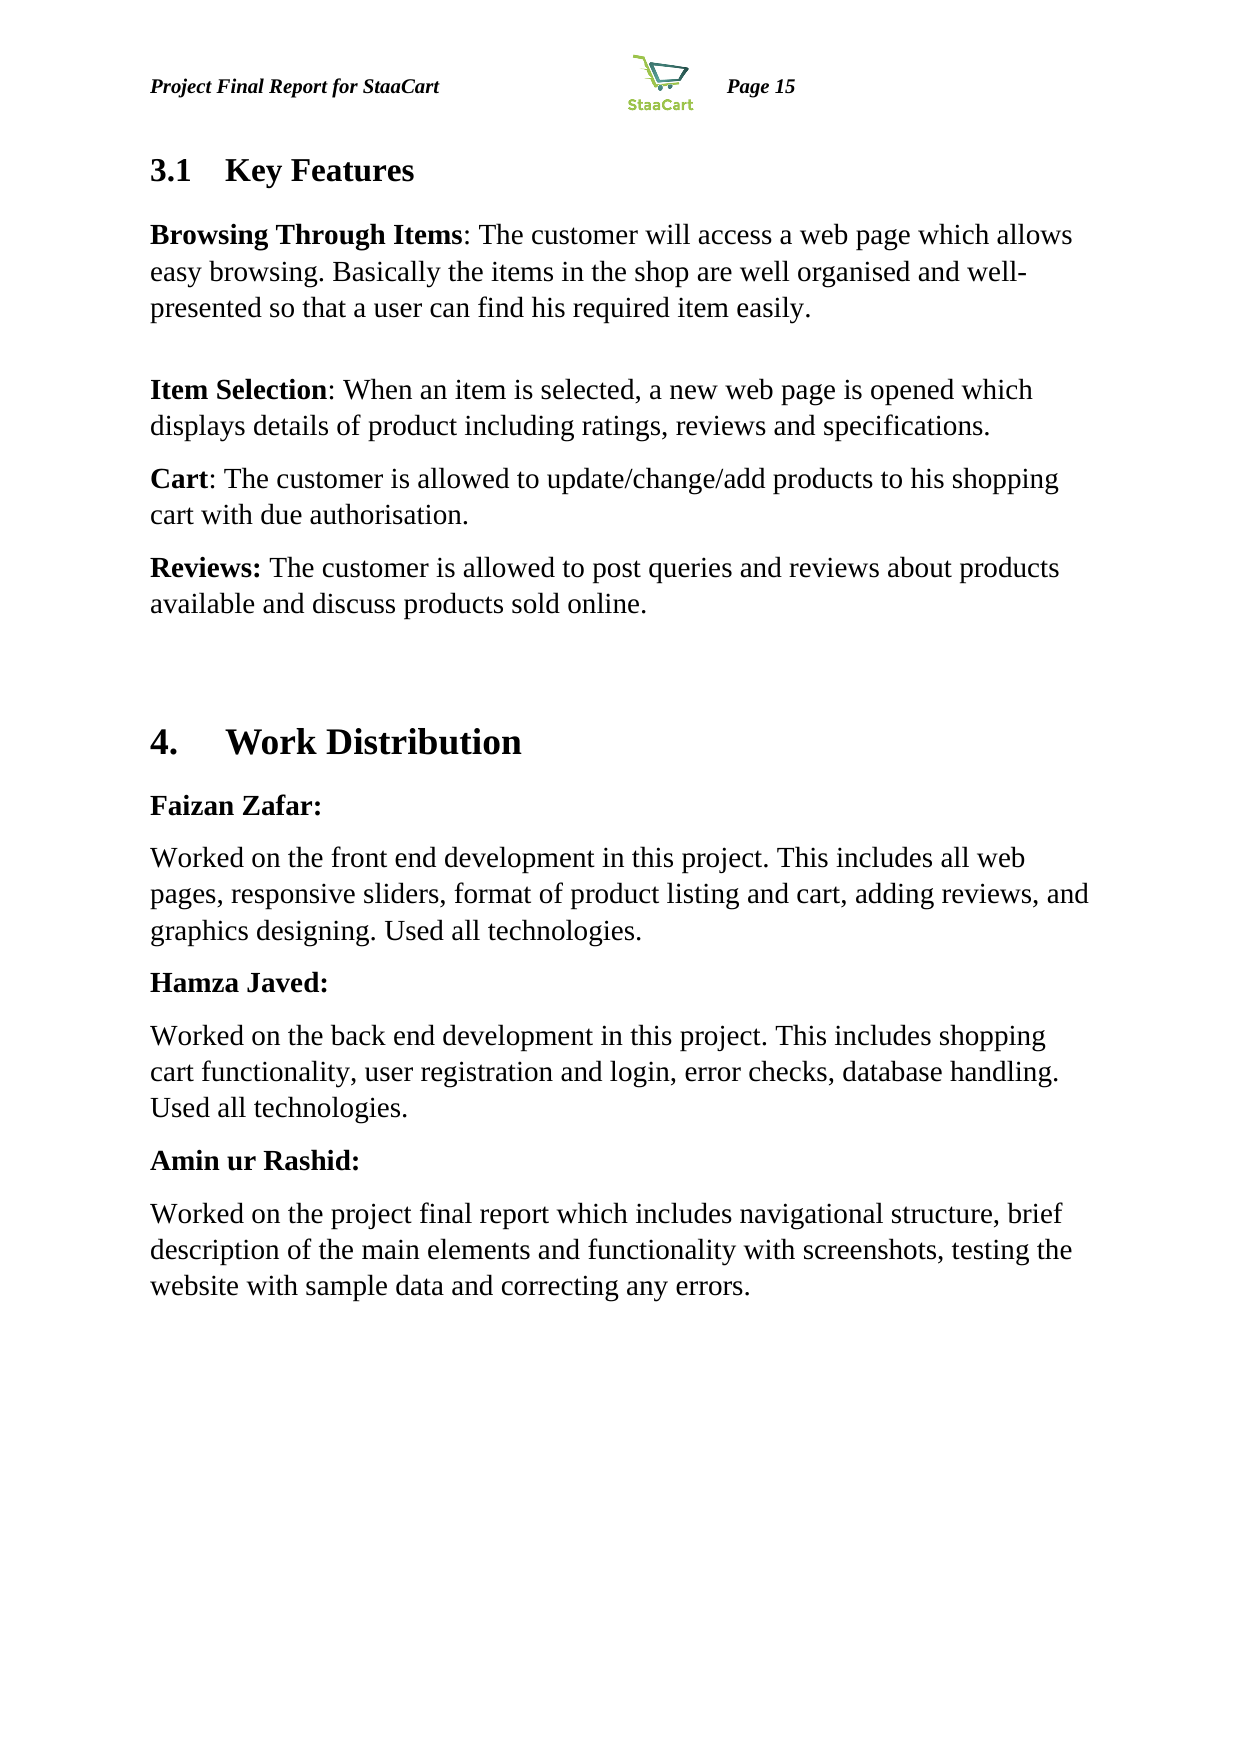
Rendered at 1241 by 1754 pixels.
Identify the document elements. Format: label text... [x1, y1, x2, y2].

text Item Selection: When an item is selected, a new web page is opened which displays details of product including ratings, reviews and specifications. [150, 372, 1090, 442]
text Reviews: The customer is allowed to post queries and reviews about products available and discuss products sold online. [150, 550, 1090, 620]
text Cart: The customer is allowed to update/change/add products to his shopping cart with due authorisation. [150, 461, 1090, 531]
text Hamza Javed: [150, 966, 1090, 999]
text Worked on the project final report which includes navigational structure, brief description of the main elements and functionality with screenshots, testing the website with sample data and correcting any errors. [150, 1196, 1090, 1302]
text Browsing Through Items: The customer will access a web page which allows easy browsing. Basically the items in the shop are well organised and well-presented so that a user can find his required item easily. [150, 217, 1090, 353]
text Worked on the front end development in this project. This includes all web pages, responsive sliders, format of product listing and cart, adding reviews, and graphics designing. Used all technologies. [150, 840, 1090, 946]
text Worked on the back end development in this project. This includes shopping cart functionality, user registration and login, error checks, database handling. Used all technologies. [150, 1018, 1090, 1124]
subtitle Key Features [150, 150, 1090, 188]
picture [612, 48, 707, 117]
text Faizan Zafar: [150, 788, 1090, 821]
subtitle Work Distribution [150, 719, 1090, 763]
text Amin ur Rashid: [150, 1143, 1090, 1177]
